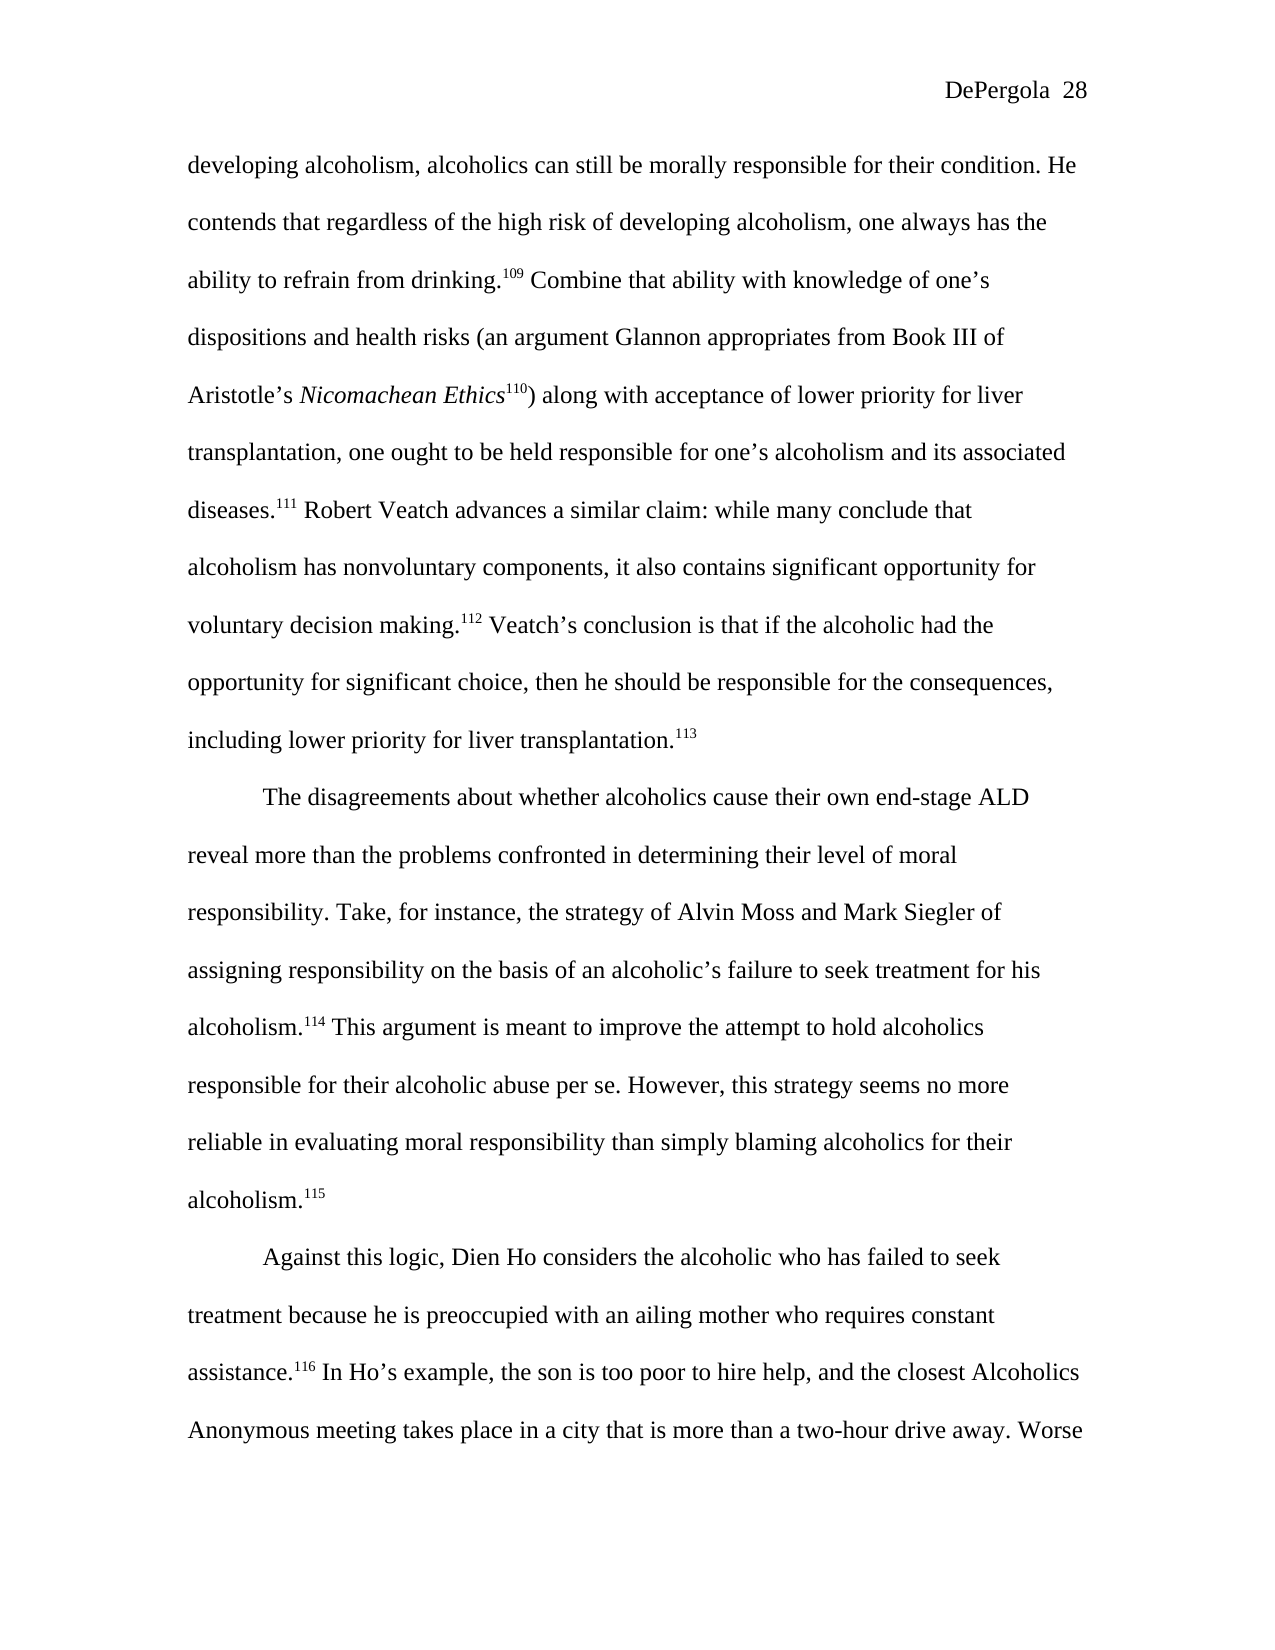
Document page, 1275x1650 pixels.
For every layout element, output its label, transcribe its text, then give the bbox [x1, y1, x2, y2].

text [187, 1242, 1087, 1444]
text The disagreements about whether alcoholics cause their own end-stage ALD reveal more than the problems confronted in determining their level of moral responsibility. Take, for instance, the strategy of Alvin Moss and Mark Siegler of assigning responsibility on the basis of an alcoholic’s failure to seek treatment for his alcoholism. This argument is meant to improve the attempt to hold alcoholics responsible for their alcoholic abuse per se. However, this strategy seems no more reliable in evaluating moral responsibility than simply blaming alcoholics for their alcoholism. [187, 782, 1087, 1214]
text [187, 150, 1087, 754]
